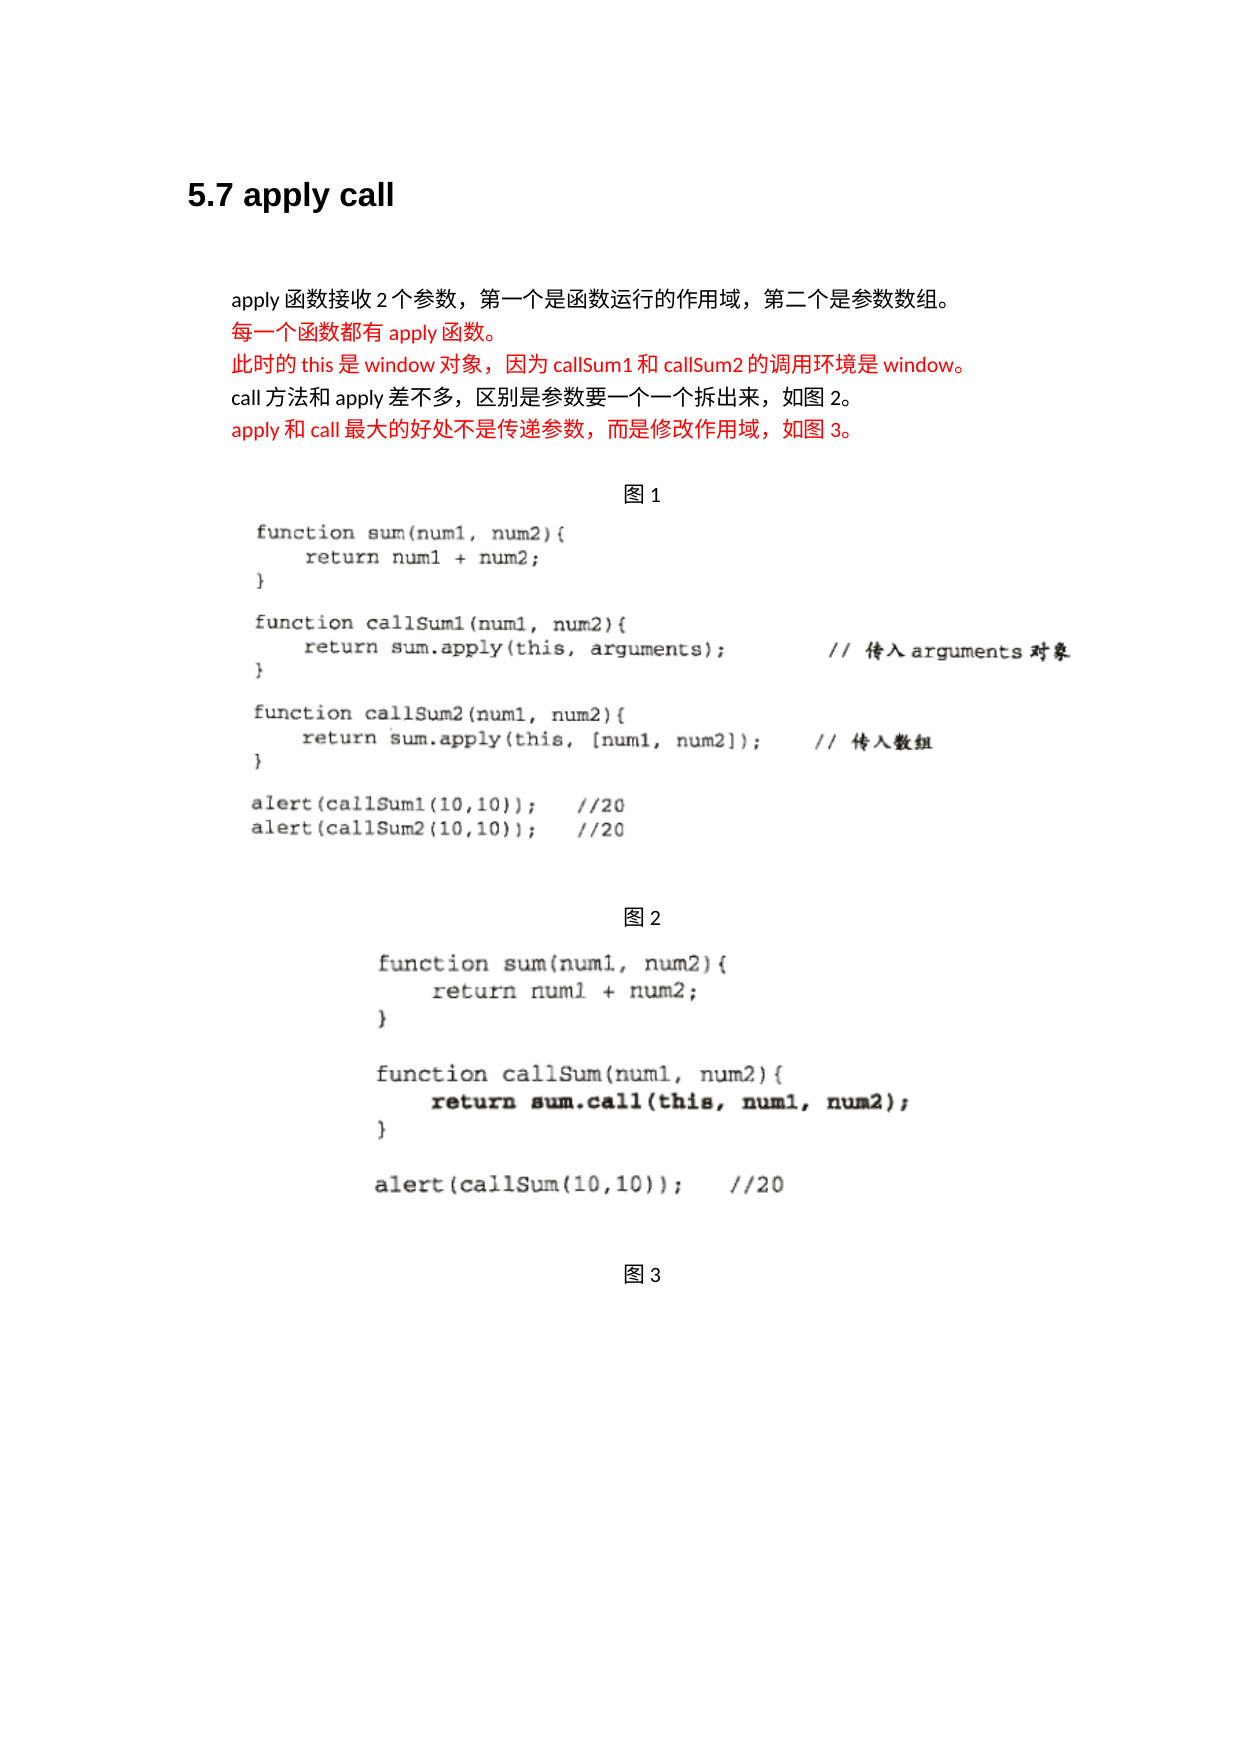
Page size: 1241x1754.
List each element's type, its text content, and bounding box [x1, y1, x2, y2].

text 此时的this是window对象，因为callSum1和callSum2的调用环境是window。 [187, 347, 1053, 379]
text 图1 [187, 477, 1053, 509]
picture [231, 509, 1097, 845]
picture [341, 931, 943, 1210]
text call方法和apply差不多，区别是参数要一个一个拆出来，如图2。 [187, 379, 1053, 412]
text apply函数接收2个参数，第一个是函数运行的作用域，第二个是参数数组。 [187, 282, 1053, 314]
text 每一个函数都有apply函数。 [187, 314, 1053, 347]
text apply和call最大的好处不是传递参数，而是修改作用域，如图3。 [187, 412, 1053, 444]
text 图3 [187, 1257, 1053, 1289]
text 图2 [187, 899, 1053, 932]
subtitle 5.7 apply call [187, 162, 1053, 227]
